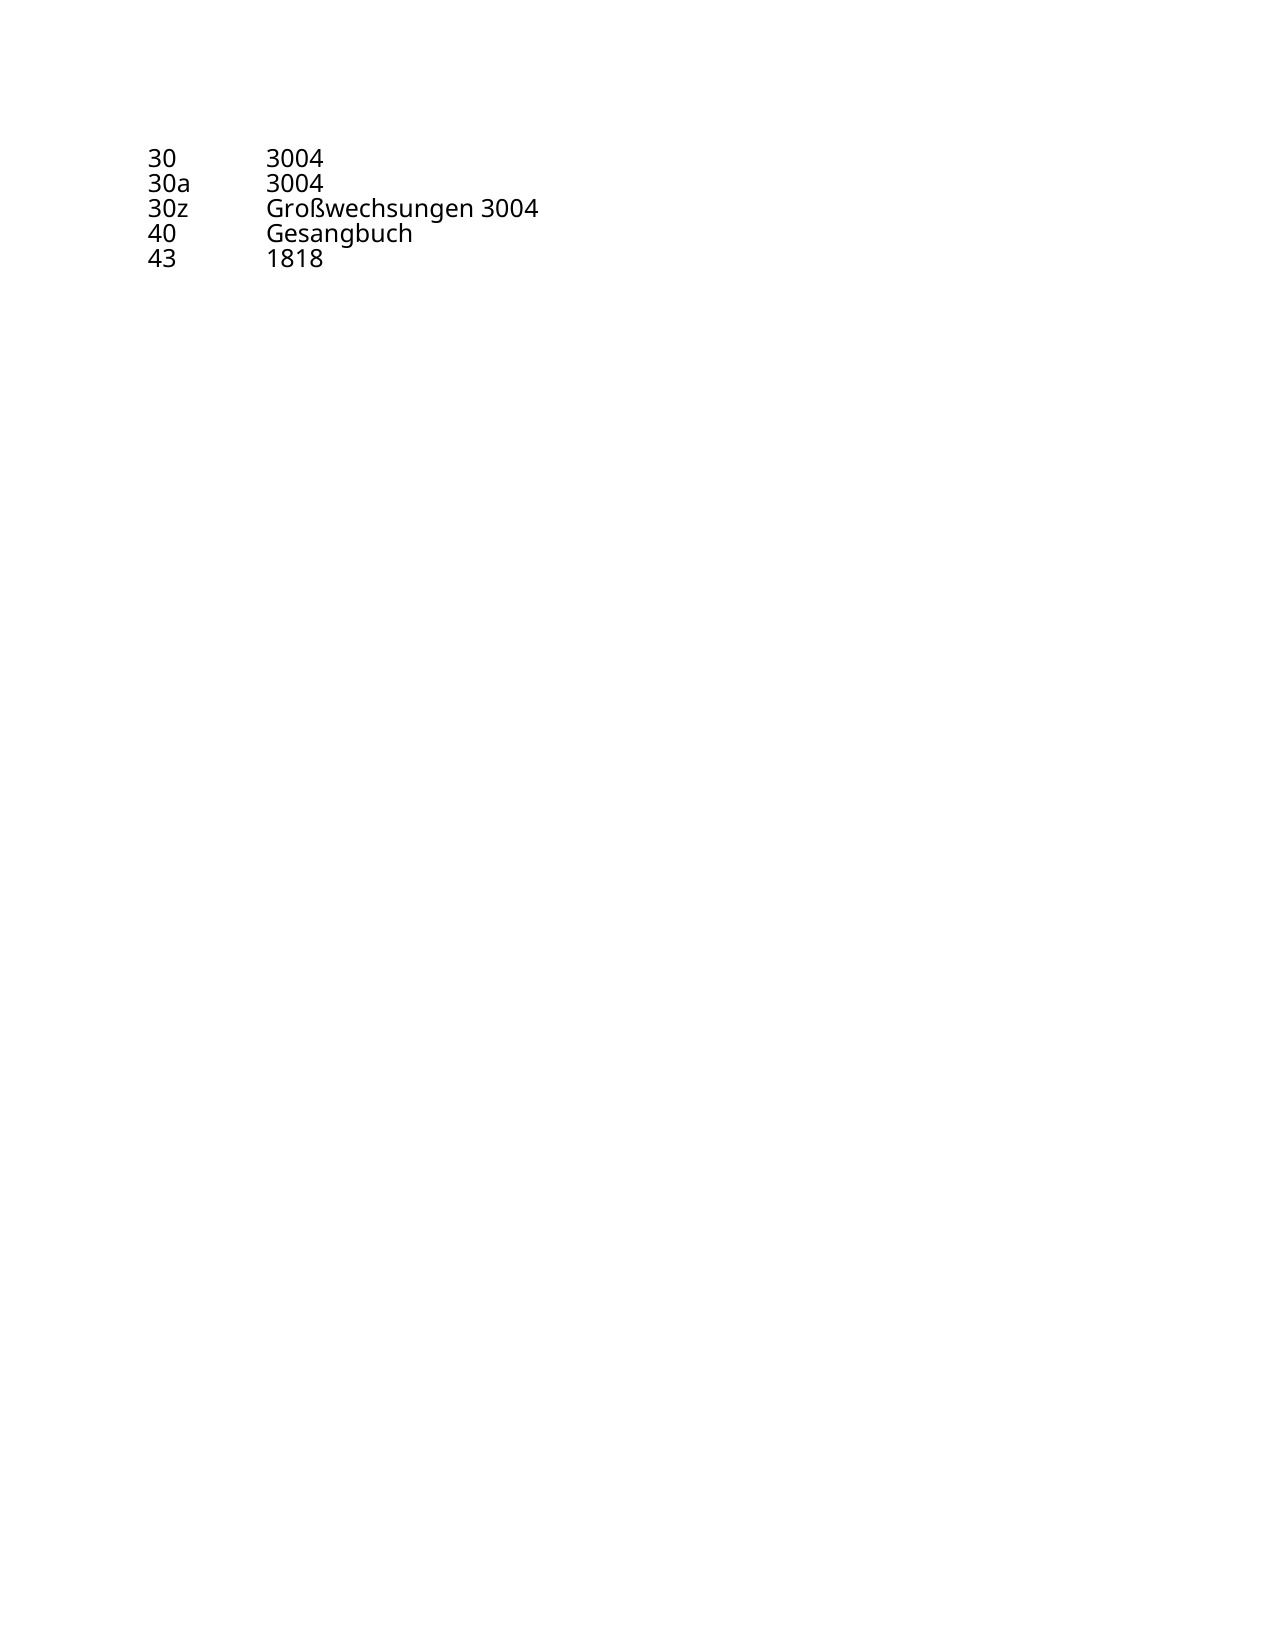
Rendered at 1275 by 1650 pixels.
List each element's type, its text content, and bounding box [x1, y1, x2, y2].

text 40 s[Gesangbuch]s [148, 223, 1127, 248]
text 30z Großwechsungen 3004 [148, 198, 1127, 223]
text 43 1818 [148, 248, 1127, 273]
text 30a 3004 [148, 173, 1127, 198]
text 30 3004 [148, 148, 1127, 173]
